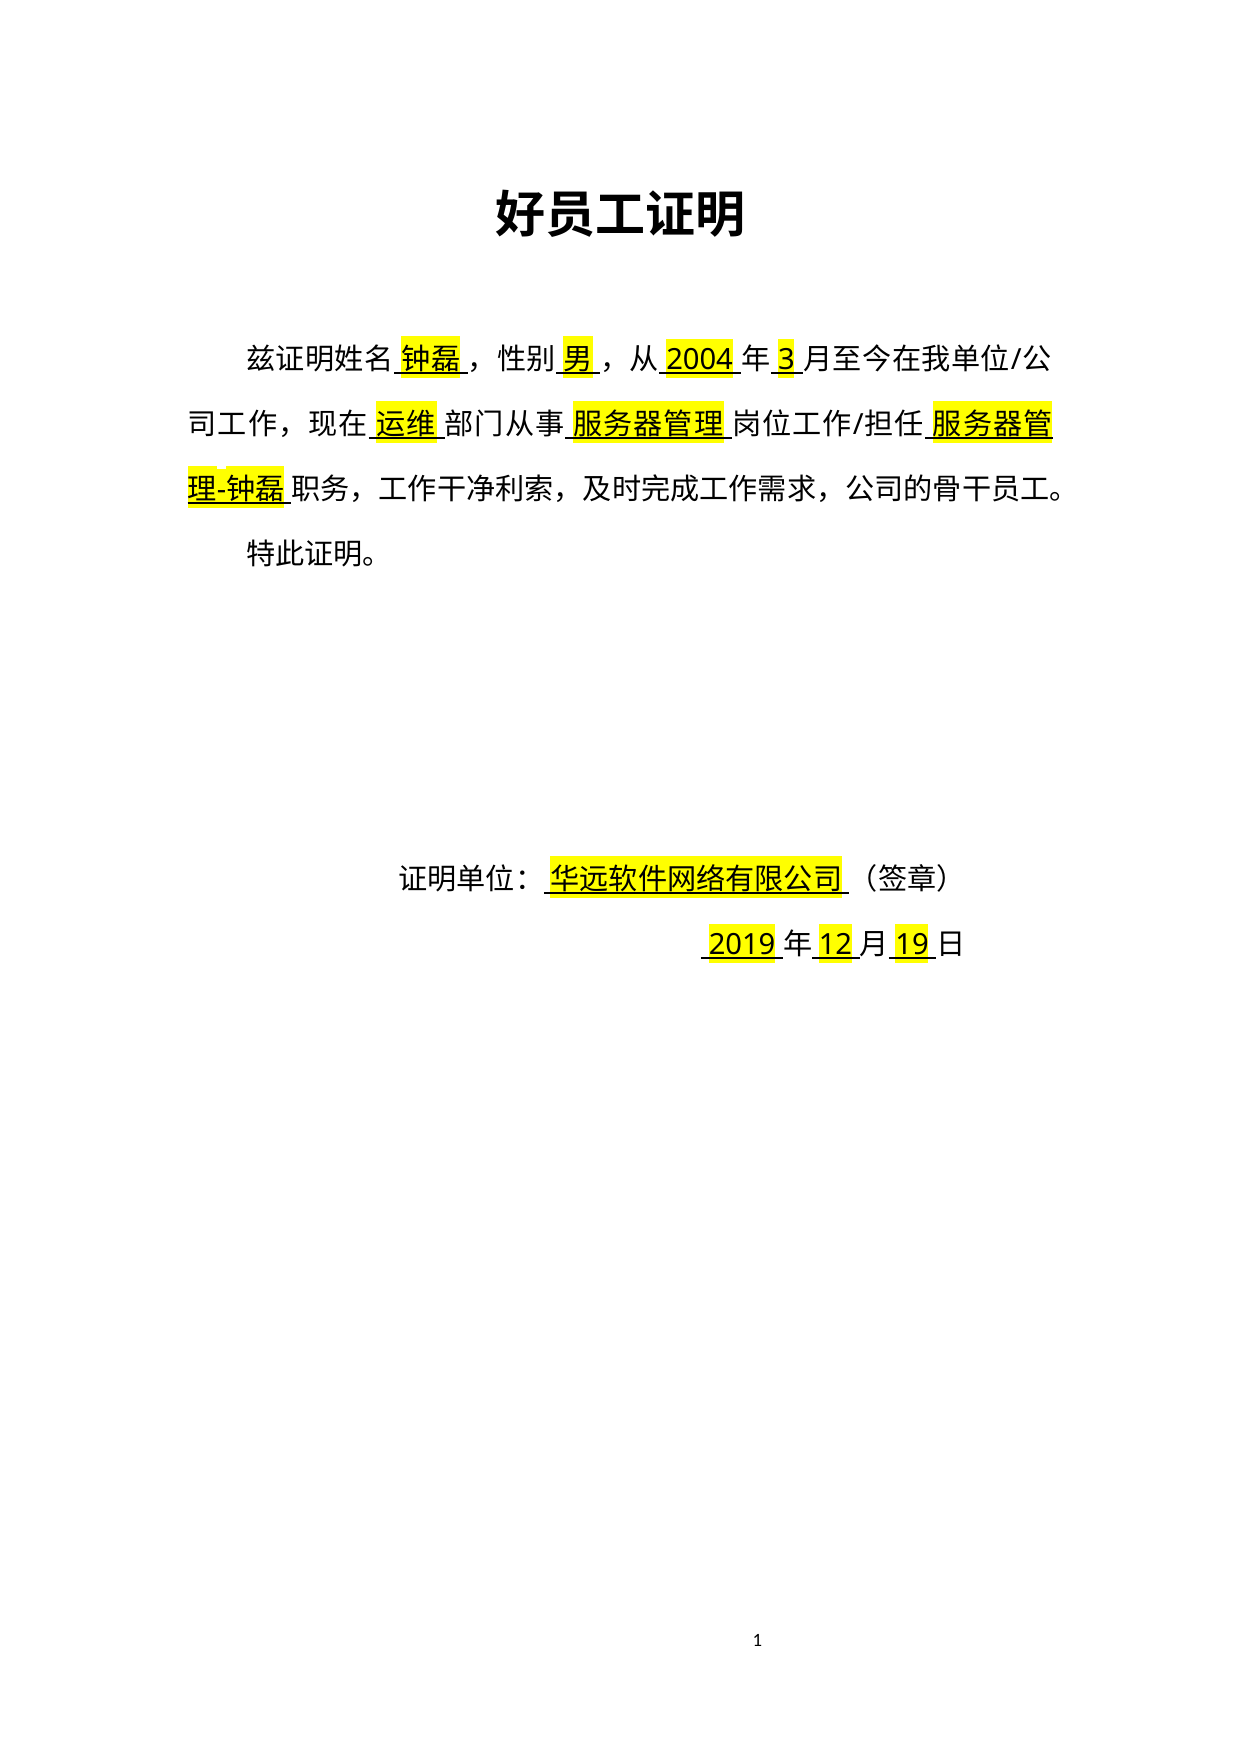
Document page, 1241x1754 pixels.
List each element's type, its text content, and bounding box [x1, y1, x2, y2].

text 好员工证明 [187, 162, 1053, 259]
text 证明单位： 华远软件网络有限公司 （签章） [187, 844, 965, 909]
text 特此证明。 [187, 519, 1053, 584]
text 2019 年 12 月 19 日 [187, 909, 965, 974]
text 兹证明姓名 钟磊 ，性别 男 ，从 2004 年 3 月至今在我单位/公司工作，现在 运维 部门从事 服务器管理 岗位工作/担任 服务器管理-钟磊 职务，工作干净利索，及时完成工作需求，公司的骨干员工。 [187, 324, 1053, 519]
